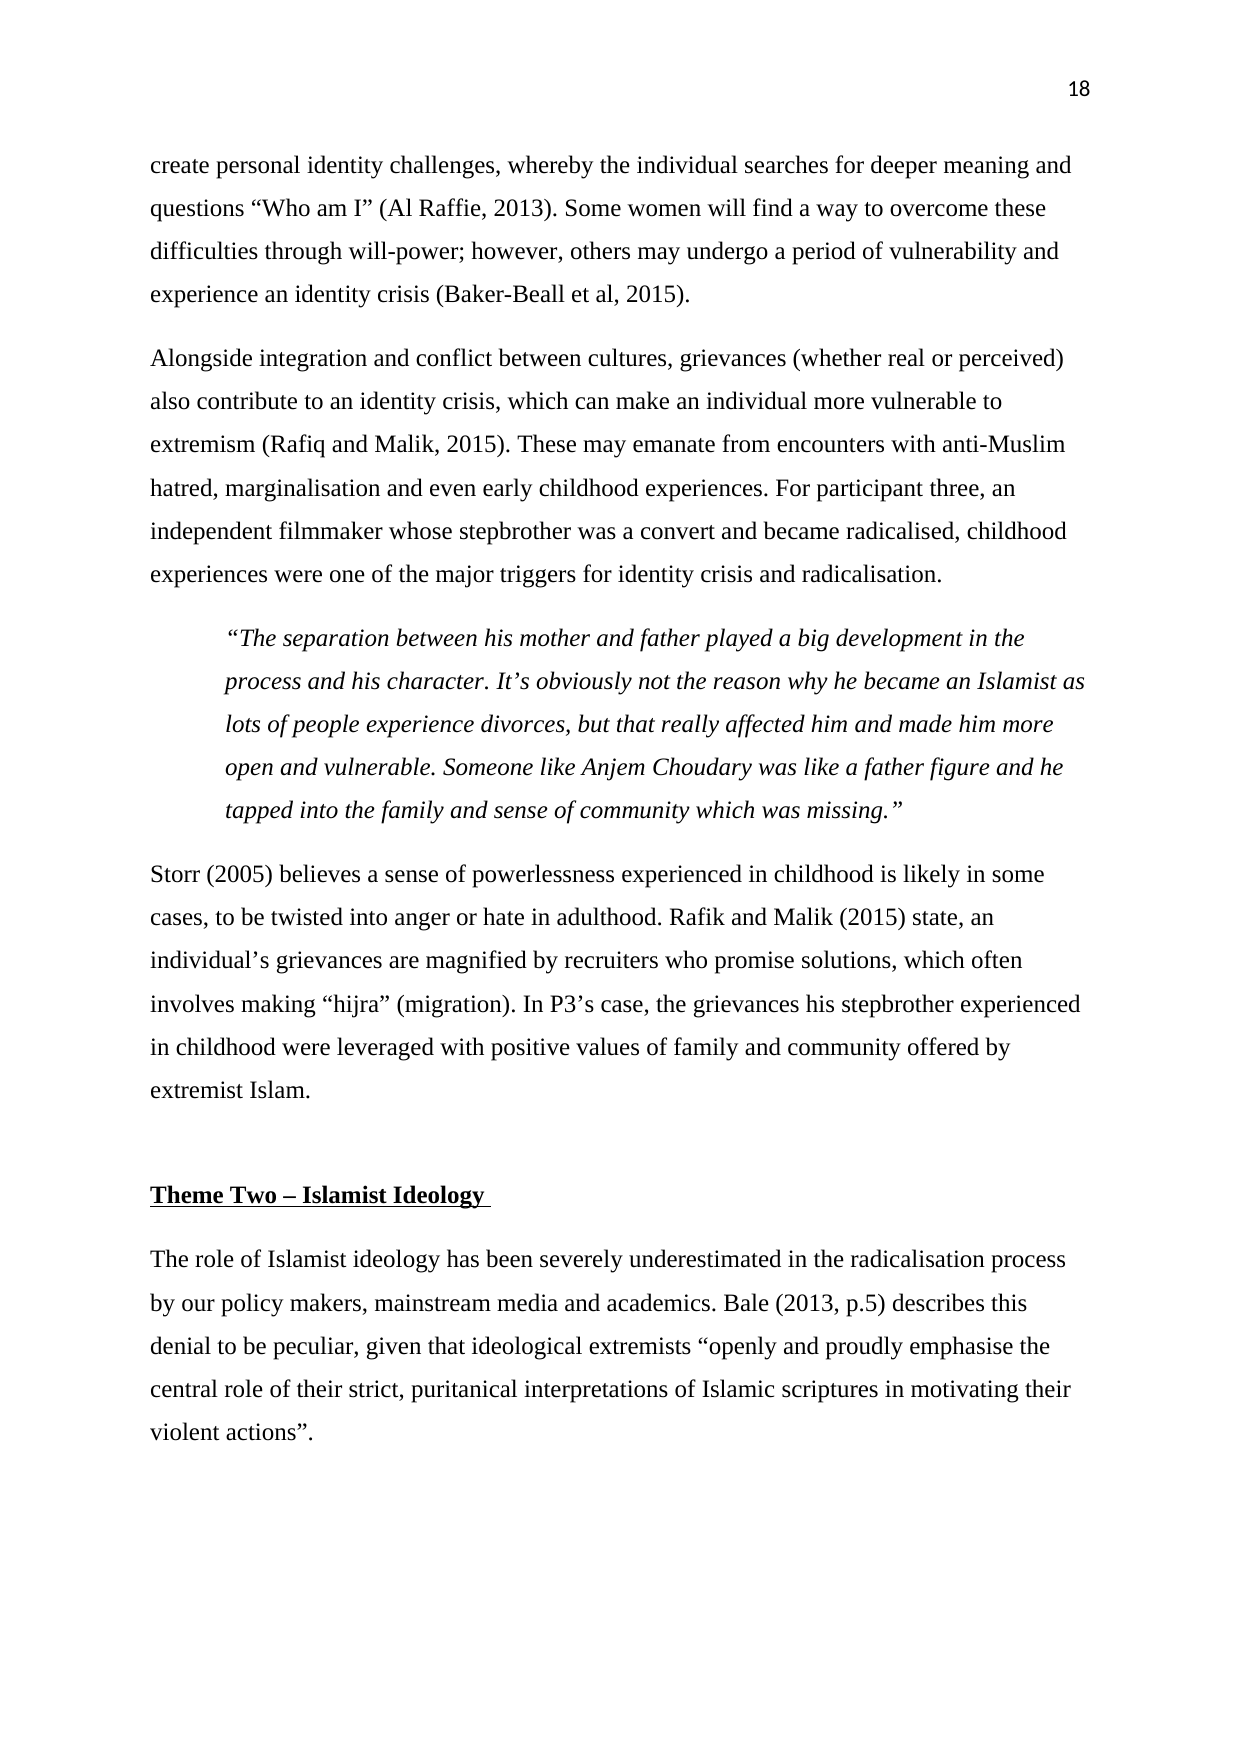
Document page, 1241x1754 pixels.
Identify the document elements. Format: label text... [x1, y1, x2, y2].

text Theme Two – Islamist Ideology [150, 1181, 1090, 1209]
text Alongside integration and conflict between cultures, grievances (whether real or perceived) also contribute to an identity crisis, which can make an individual more vulnerable to extremism (Rafiq and Malik, 2015). These may emanate from encounters with anti-Muslim hatred, marginalisation and even early childhood experiences. For participant three, an independent filmmaker whose stepbrother was a convert and became radicalised, childhood experiences were one of the major triggers for identity crisis and radicalisation. [150, 343, 1090, 588]
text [150, 150, 1090, 308]
text “The separation between his mother and father played a big development in the process and his character. It’s obviously not the reason why he became an Islamist as lots of people experience divorces, but that really affected him and made him more open and vulnerable. Someone like Anjem Choudary was like a father figure and he tapped into the family and sense of community which was missing.” [225, 623, 1090, 824]
text The role of Islamist ideology has been severely underestimated in the radicalisation process by our policy makers, mainstream media and academics. Bale (2013, p.5) describes this denial to be peculiar, given that ideological extremists “openly and proudly emphasise the central role of their strict, puritanical interpretations of Islamic scriptures in motivating their violent actions”. [150, 1244, 1090, 1446]
text Storr (2005) believes a sense of powerlessness experienced in childhood is likely in some cases, to be twisted into anger or hate in adulthood. Rafik and Malik (2015) state, an individual’s grievances are magnified by recruiters who promise solutions, which often involves making “hijra” (migration). In P3’s case, the grievances his stepbrother experienced in childhood were leveraged with positive values of family and community offered by extremist Islam. [150, 859, 1090, 1146]
